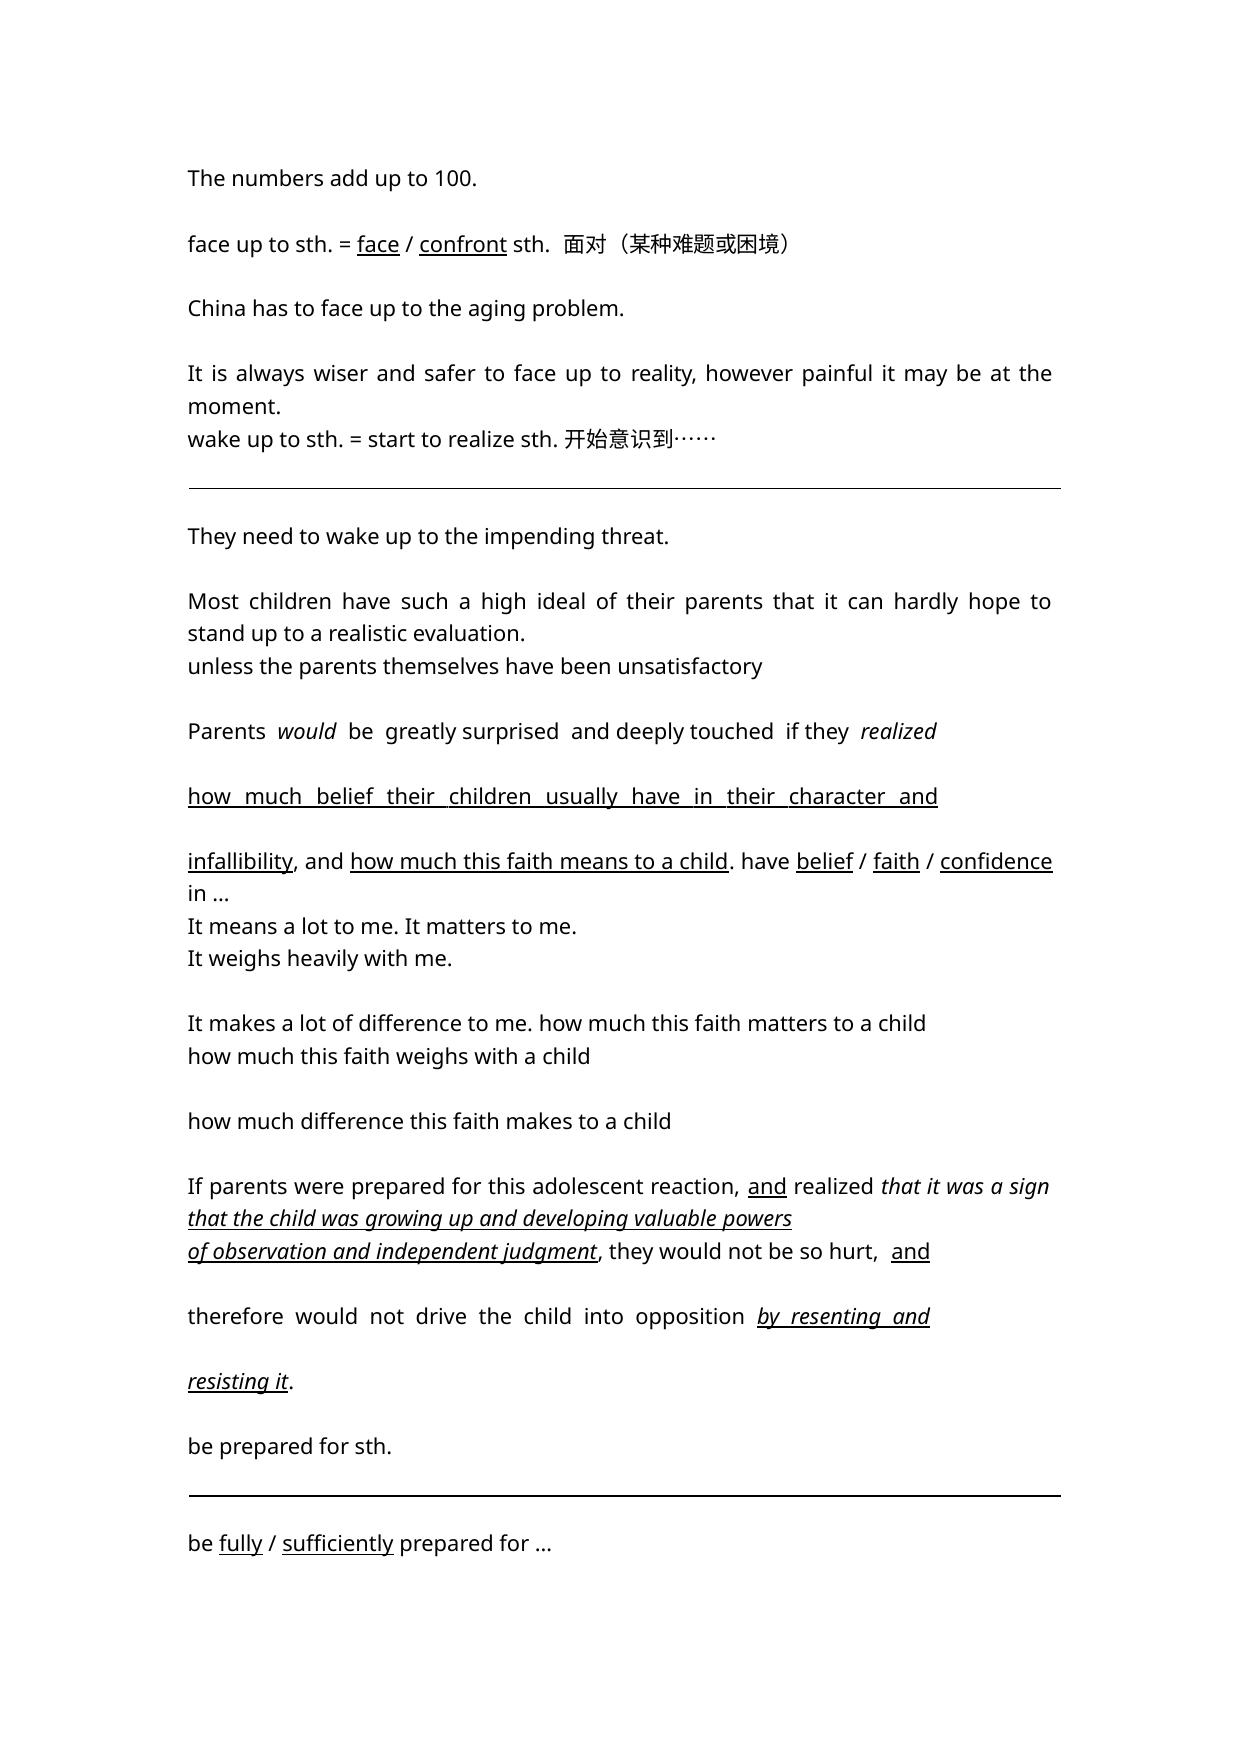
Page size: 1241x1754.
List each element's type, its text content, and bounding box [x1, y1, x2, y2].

text Most children have such a high ideal of their parents that it can hardly hope to stand up to a realistic evaluation. [187, 584, 1053, 649]
text be prepared for sth. [187, 1429, 1053, 1462]
text how much difference this faith makes to a child [187, 1104, 1053, 1137]
text It means a lot to me. It matters to me. [187, 909, 1053, 942]
text China has to face up to the aging problem. [187, 292, 1053, 324]
text wake up to sth. = start to realize sth. 开始意识到…… [187, 422, 1053, 454]
text resisting it. [187, 1364, 1053, 1397]
text It makes a lot of difference to me. how much this faith matters to a child [187, 1007, 1053, 1039]
text infallibility, and how much this faith means to a child. have belief / faith / confidence in … [187, 844, 1053, 909]
text If parents were prepared for this adolescent reaction, and realized that it was a sign that the child was growing up and developing valuable powers [187, 1169, 1053, 1234]
text how much this faith weighs with a child [187, 1039, 1053, 1072]
text therefore would not drive the child into opposition by resenting and [187, 1299, 1053, 1332]
text of observation and independent judgment, they would not be so hurt, and [187, 1234, 1053, 1267]
text It weighs heavily with me. [187, 942, 1053, 974]
text face up to sth. = face / confront sth. 面对（某种难题或困境） [187, 227, 1053, 259]
text It is always wiser and safer to face up to reality, however painful it may be at the moment. [187, 357, 1053, 422]
text how much belief their children usually have in their character and [187, 779, 1053, 812]
text unless the parents themselves have been unsatisfactory [187, 649, 1053, 682]
text The numbers add up to 100. [187, 162, 1053, 194]
text be fully / sufficiently prepared for … [187, 1527, 1053, 1559]
text Parents would be greatly surprised and deeply touched if they realized [187, 714, 1053, 747]
text They need to wake up to the impending threat. [187, 519, 1053, 552]
